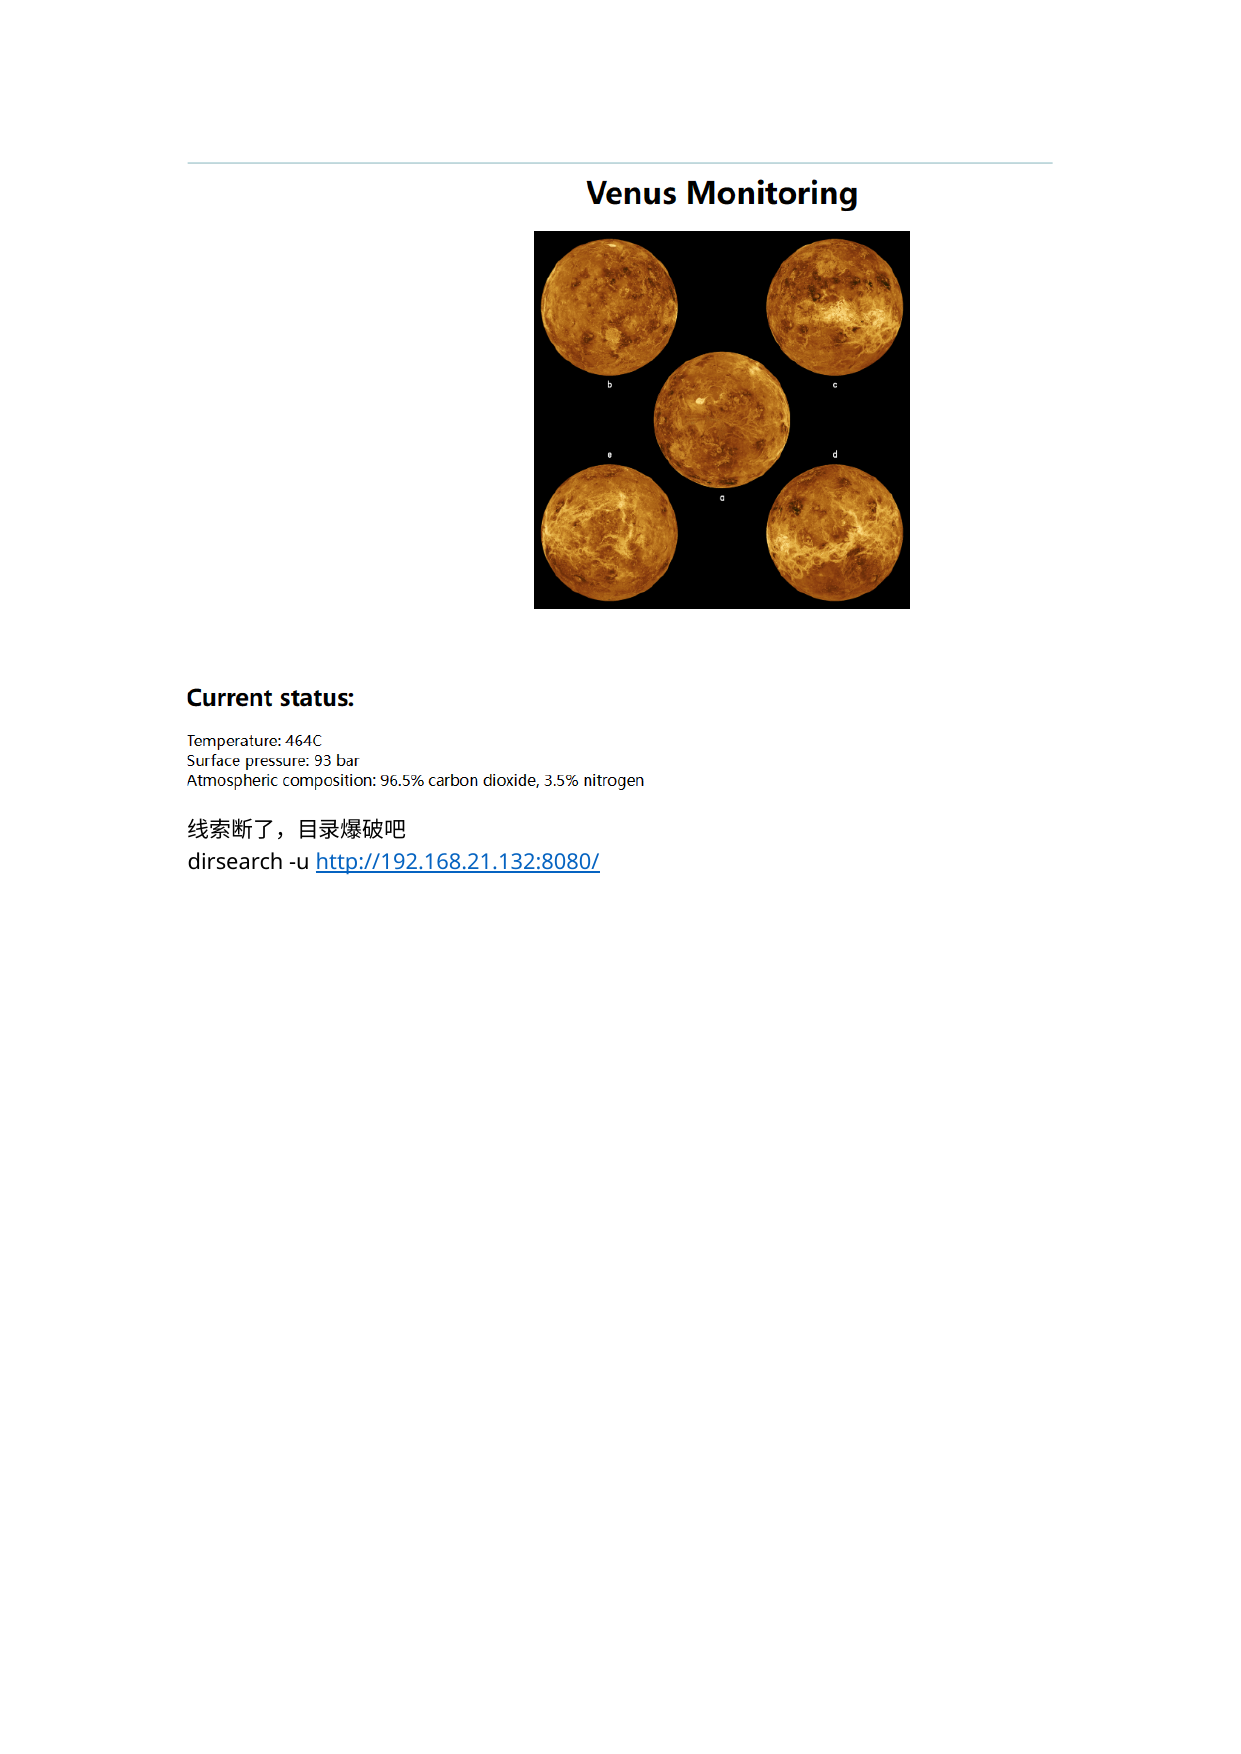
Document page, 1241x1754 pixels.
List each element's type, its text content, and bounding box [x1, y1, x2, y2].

text 线索断了，目录爆破吧 [187, 812, 1053, 844]
text dirsearch -u http://192.168.21.132:8080/ [187, 844, 1053, 877]
picture [187, 162, 1053, 792]
